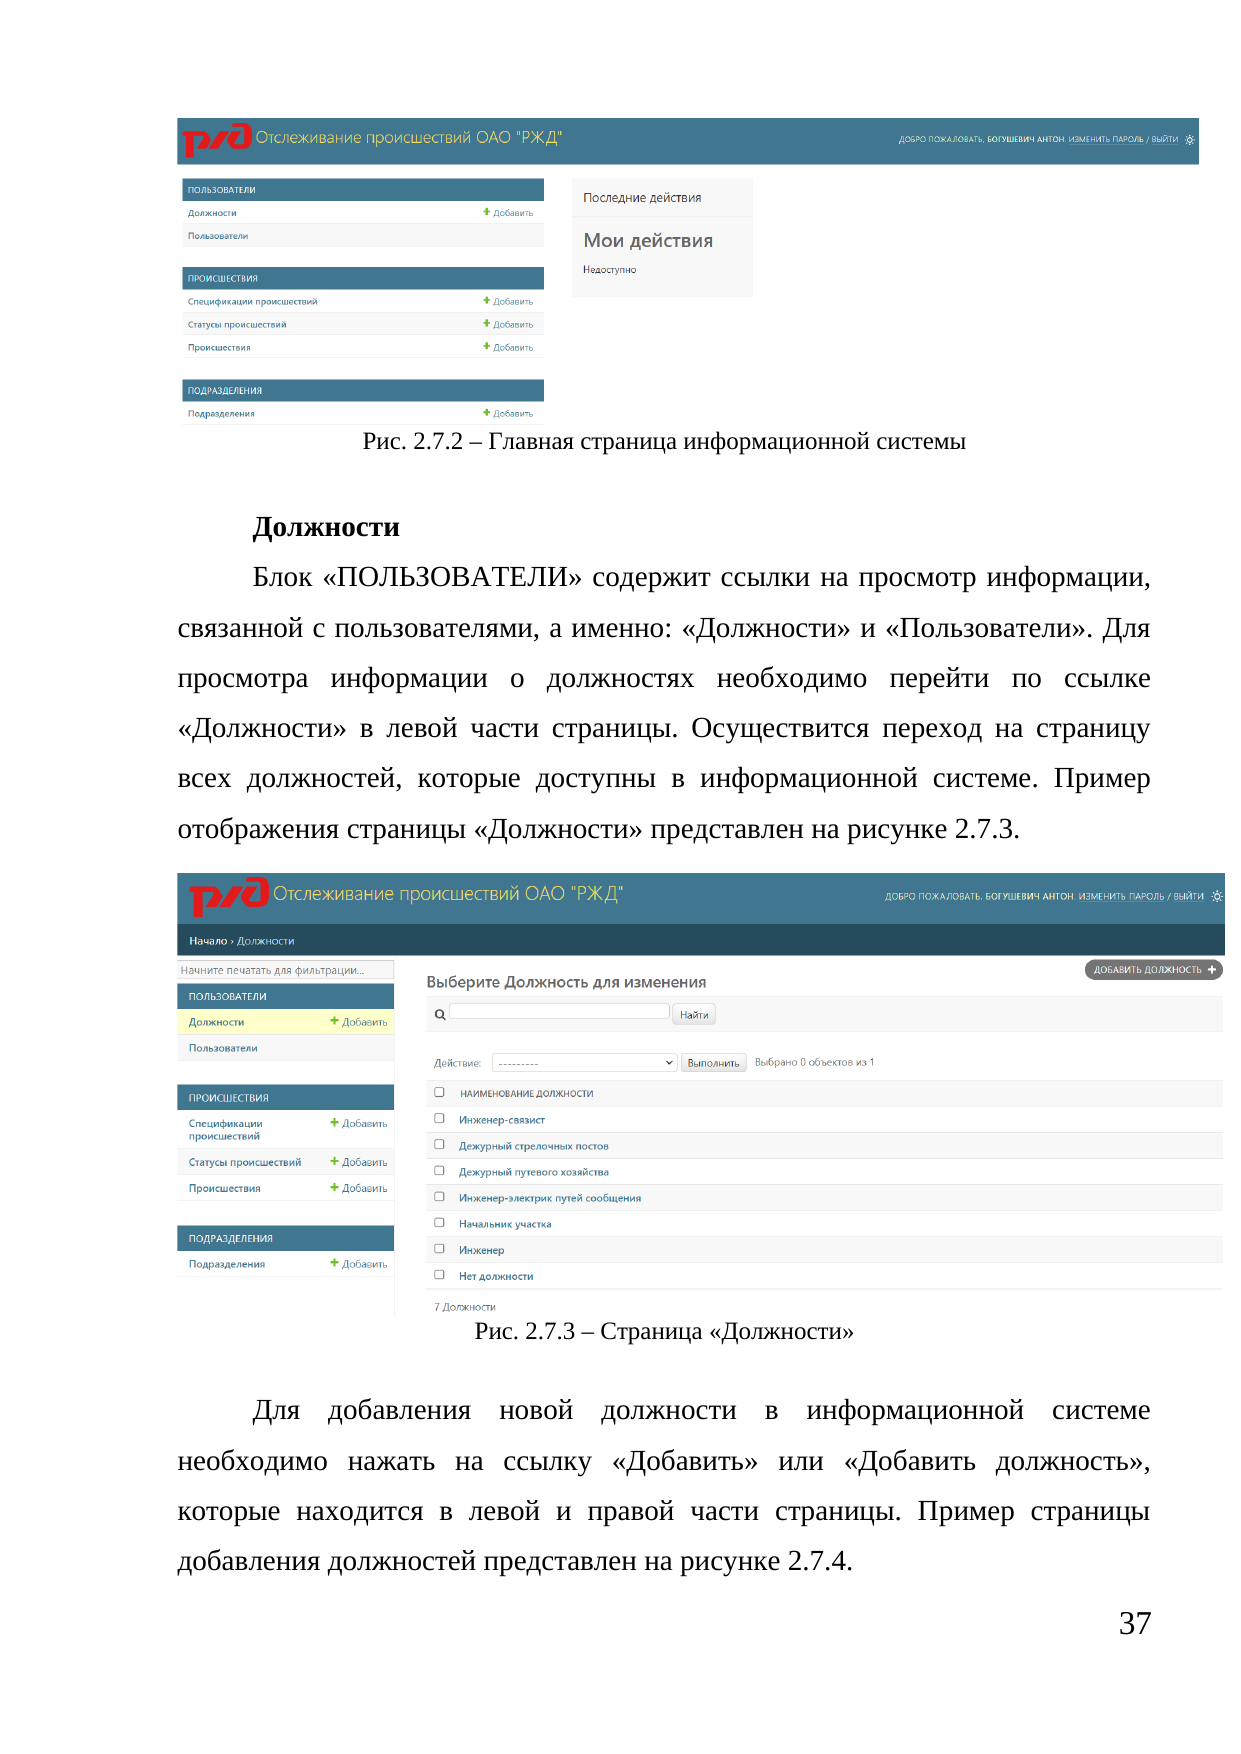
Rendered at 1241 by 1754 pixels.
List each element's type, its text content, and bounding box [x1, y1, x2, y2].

text Блок «ПОЛЬЗОВАТЕЛИ» содержит ссылки на просмотр информации, связанной с пользователями, а именно: «Должности» и «Пользователи». Для просмотра информации о должностях необходимо перейти по ссылке «Должности» в левой части страницы. Осуществится переход на страницу всех должностей, которые доступны в информационной системе. Пример отображения страницы «Должности» представлен на рисунке 2.7.3. [177, 559, 1152, 844]
text Рис. 2.7.2 – Главная страница информационной системы [177, 427, 1152, 455]
text Для добавления новой должности в информационной системе необходимо нажать на ссылку «Добавить» или «Добавить должность», которые находится в левой и правой части страницы. Пример страницы добавления должностей представлен на рисунке 2.7.4. [177, 1392, 1152, 1577]
picture [177, 118, 1199, 427]
text Рис. 2.7.3 – Страница «Должности» [177, 1316, 1152, 1344]
text Должности [177, 509, 1152, 543]
picture [177, 873, 1225, 1316]
